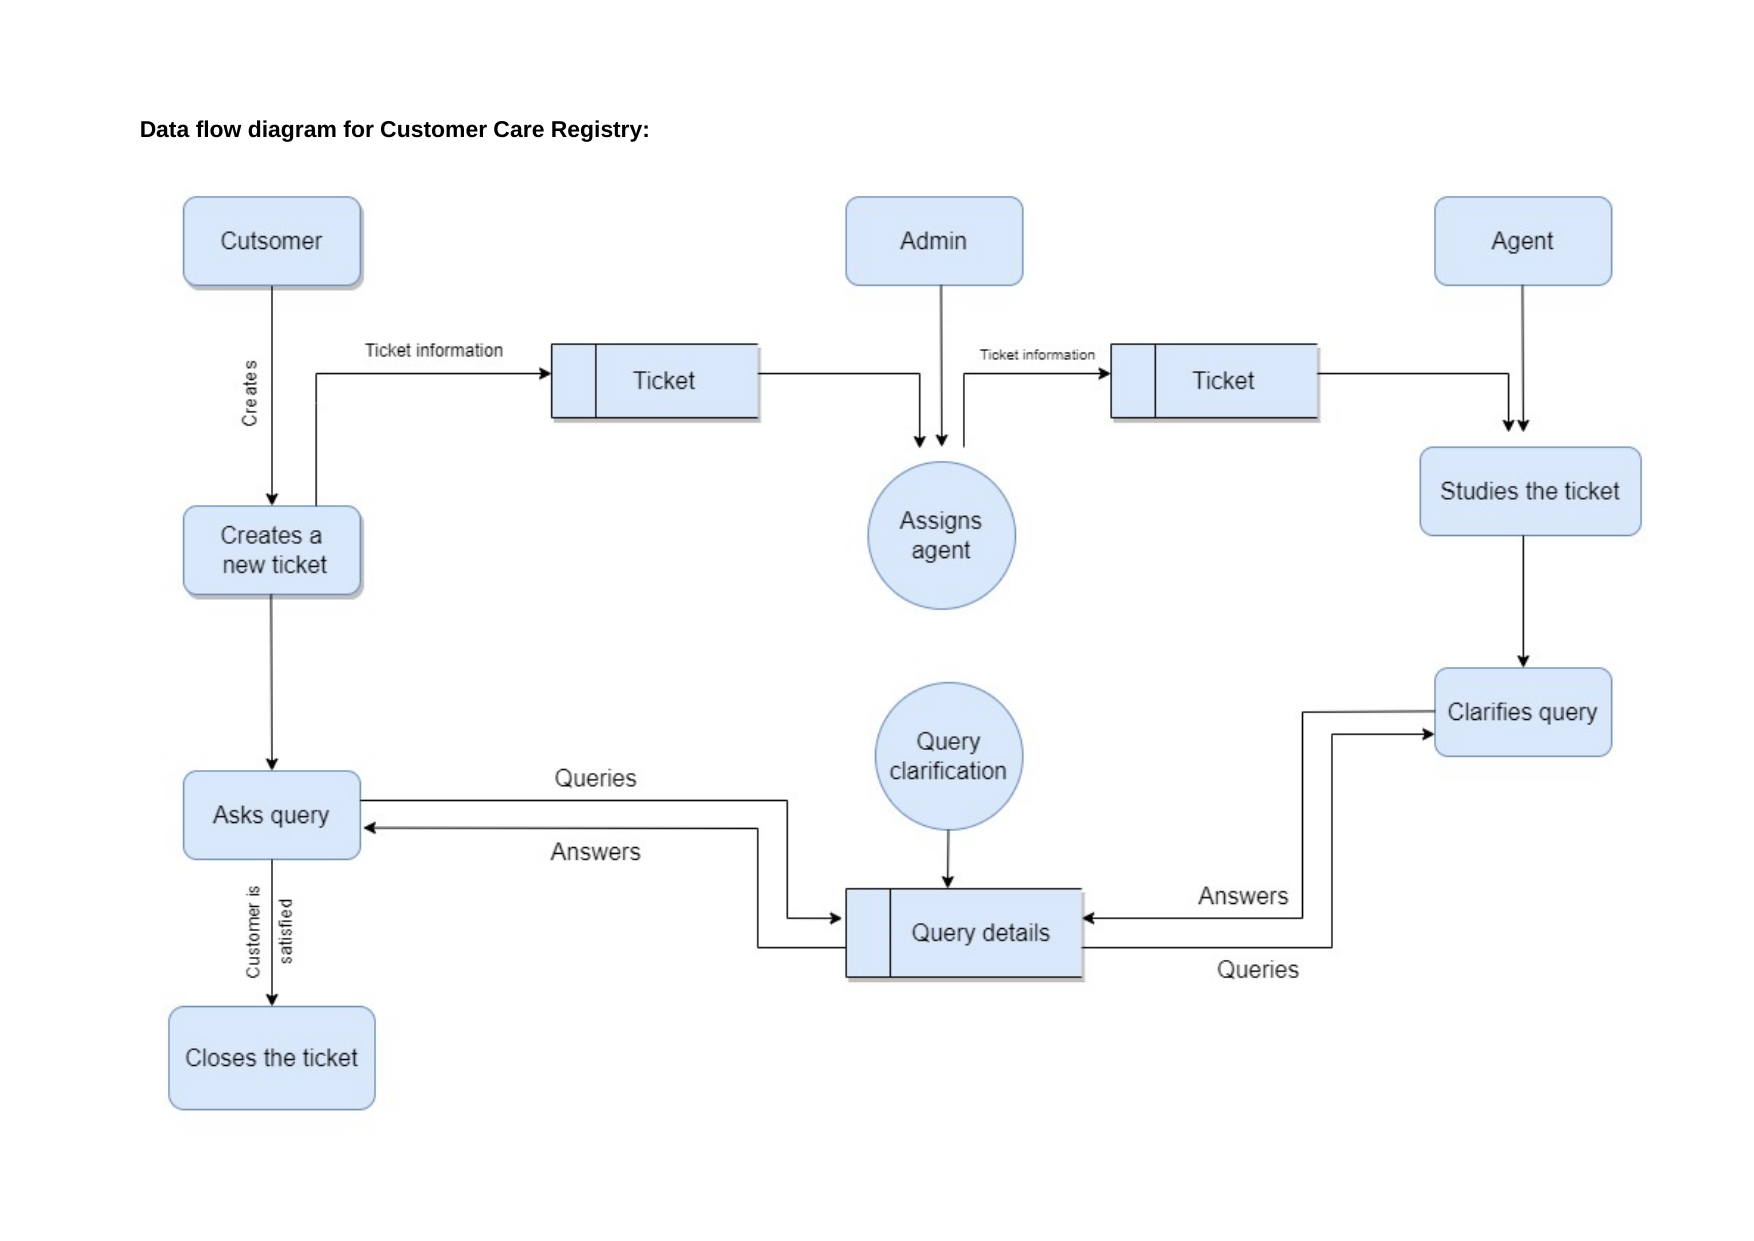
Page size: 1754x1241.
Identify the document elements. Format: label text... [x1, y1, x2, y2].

text Data flow diagram for Customer Care Registry: [139, 116, 1673, 142]
picture [139, 168, 1673, 1140]
